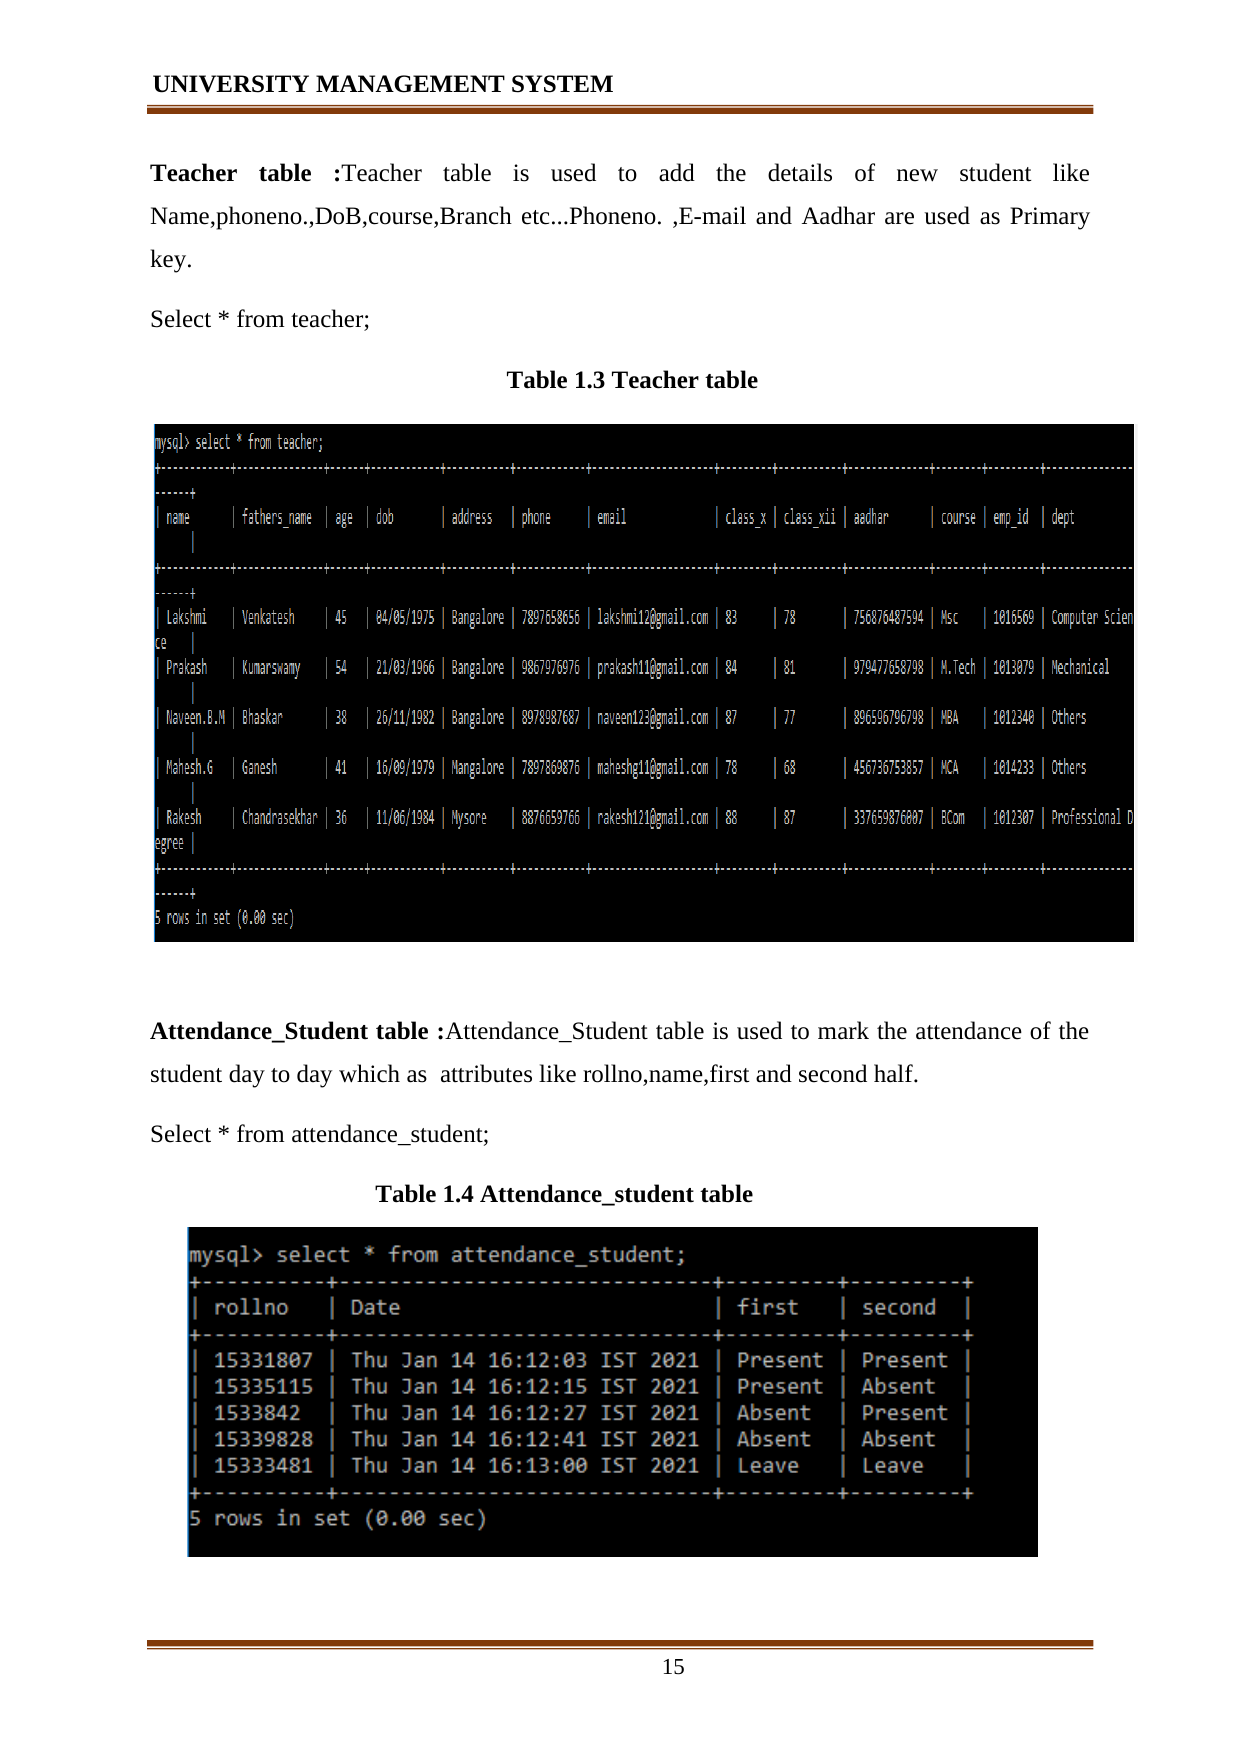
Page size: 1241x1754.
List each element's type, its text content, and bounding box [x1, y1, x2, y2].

picture [187, 1227, 1038, 1557]
subtitle Table 1.3 Teacher table [133, 365, 758, 393]
picture [153, 424, 1138, 942]
text Attendance_Student table :Attendance_Student table is used to mark the attendance of the student day to day which as attributes like rollno,name,first and second half. [150, 1016, 1090, 1088]
text Select * from attendance_student; [150, 1119, 1173, 1148]
subtitle Table 1.4 Attendance_student table [133, 1179, 753, 1208]
text Select * from teacher; [150, 304, 1173, 333]
text Teacher table :Teacher table is used to add the details of new student like Name,phoneno.,DoB,course,Branch etc...Phoneno. ,E-mail and Aadhar are used as Primary key. [150, 158, 1091, 273]
